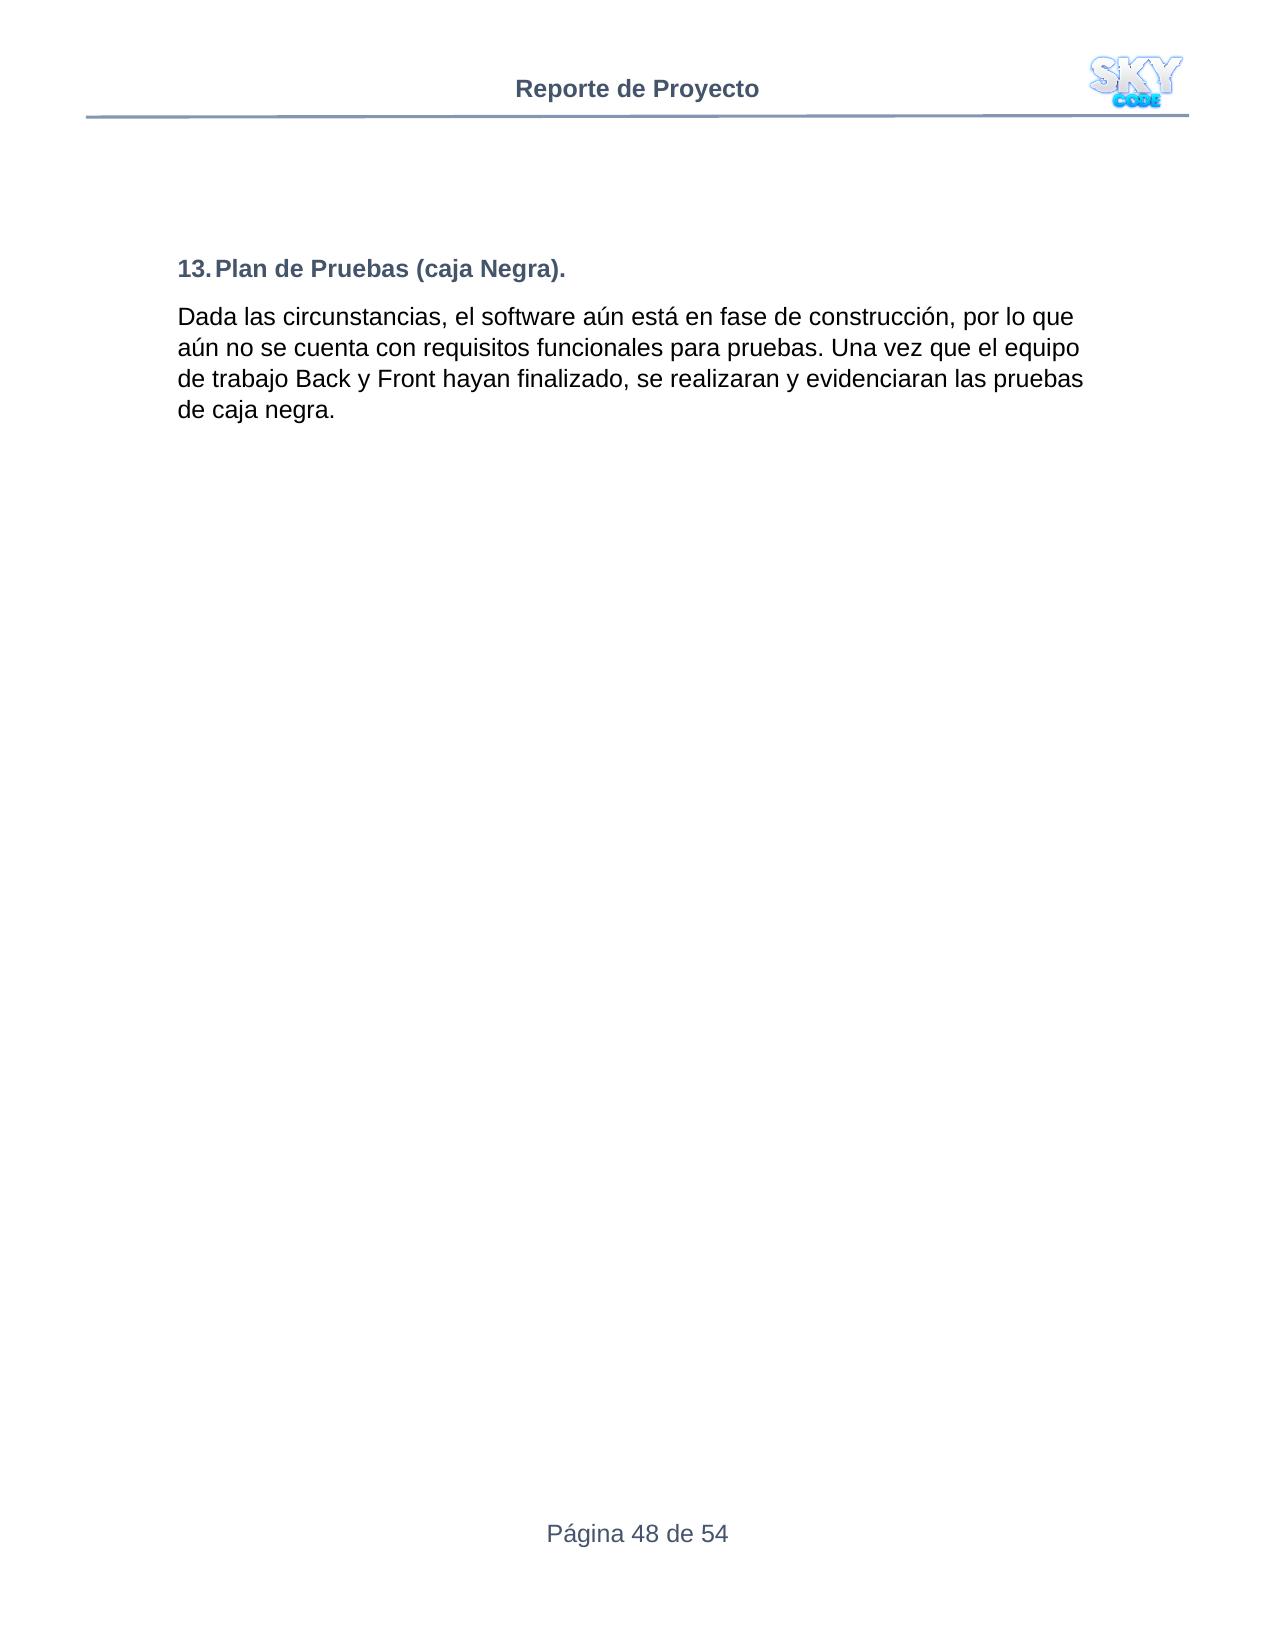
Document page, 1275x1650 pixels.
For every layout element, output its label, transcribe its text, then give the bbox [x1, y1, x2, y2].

text Dada las circunstancias, el software aún está en fase de construcción, por lo que aún no se cuenta con requisitos funcionales para pruebas. Una vez que el equipo de trabajo Back y Front hayan finalizado, se realizaran y evidenciaran las pruebas de caja negra. [177, 302, 1098, 423]
picture [1081, 29, 1192, 140]
list Plan de Pruebas (caja Negra). [177, 254, 1098, 283]
